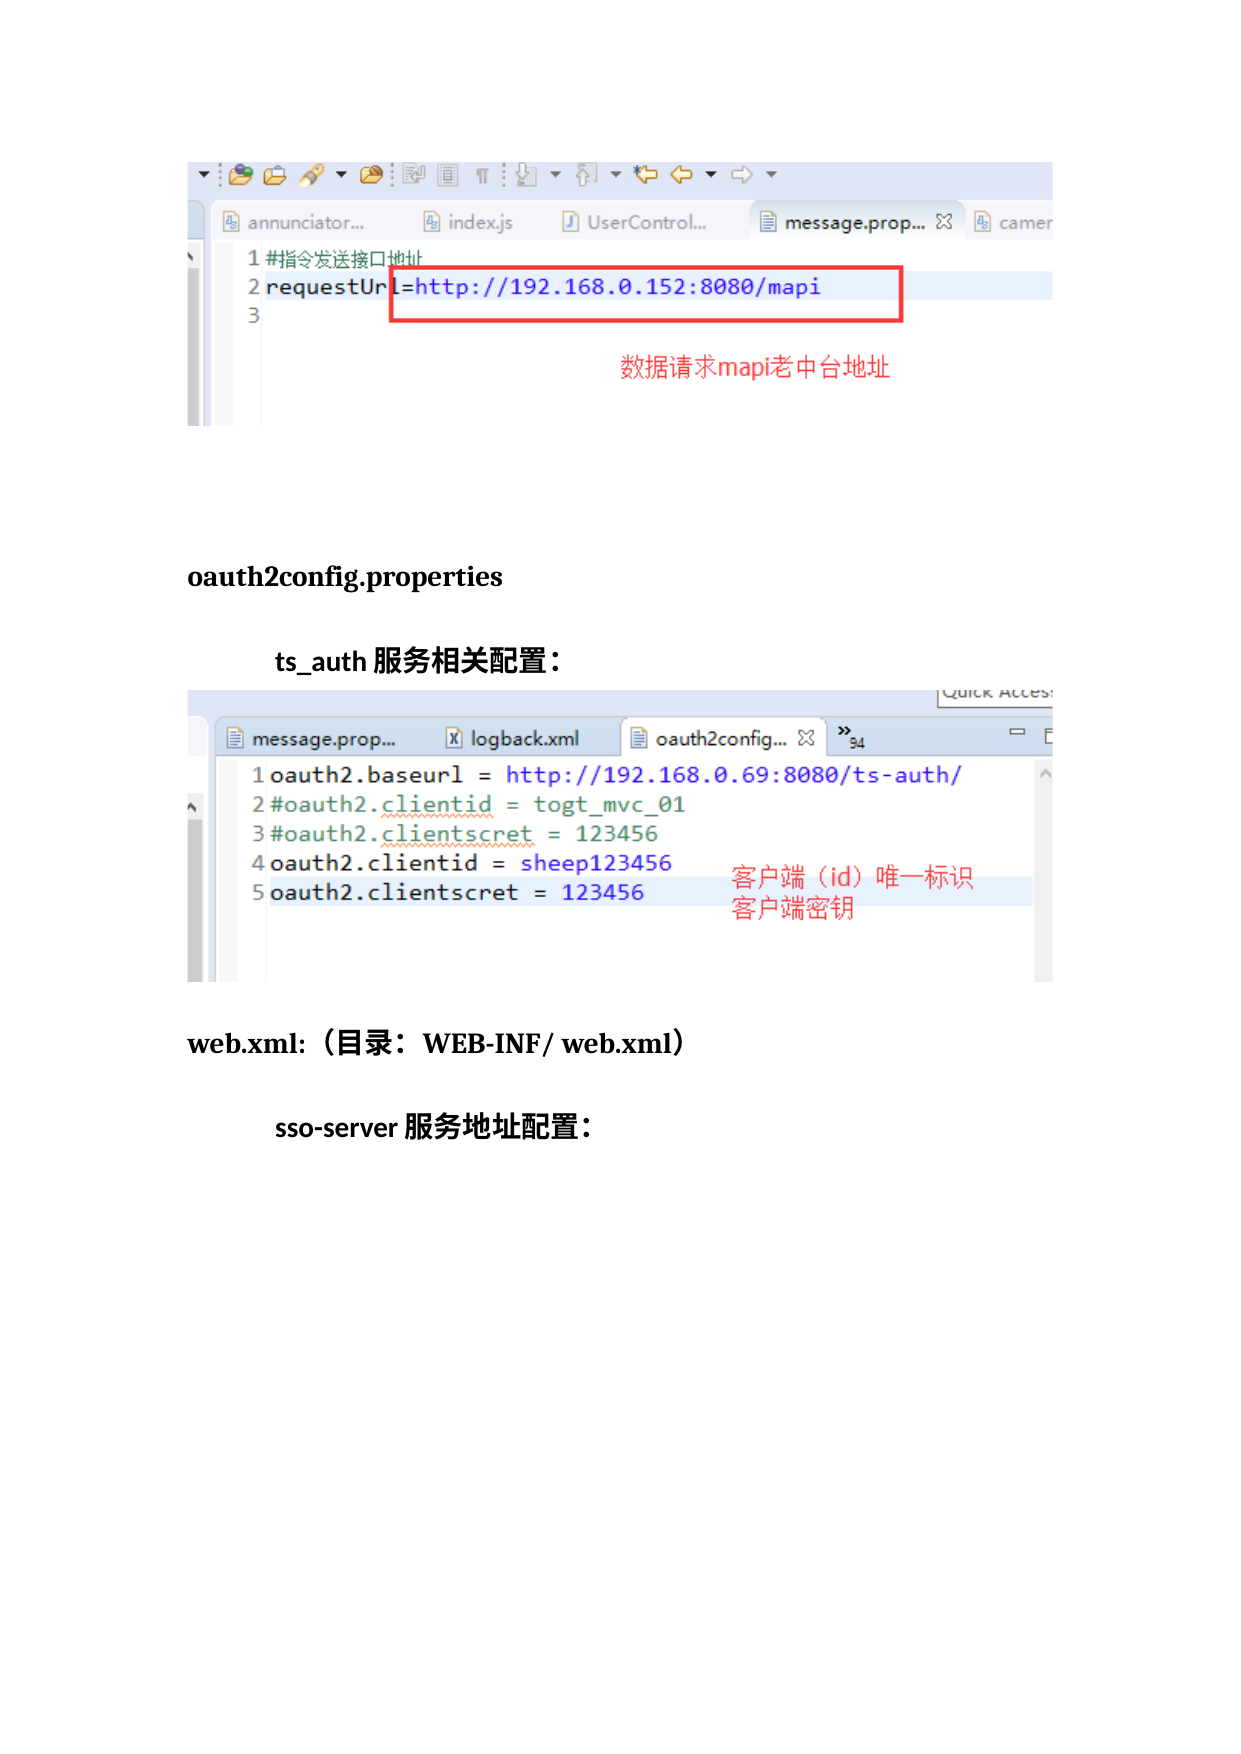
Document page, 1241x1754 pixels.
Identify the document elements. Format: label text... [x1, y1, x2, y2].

subtitle web.xml:（目录：WEB-INF/ web.xml） [187, 1008, 1053, 1073]
text sso-server服务地址配置： [231, 1092, 1053, 1157]
picture [187, 690, 1053, 982]
text ts_auth服务相关配置： [231, 626, 1053, 690]
subtitle oauth2config.properties [187, 544, 1053, 609]
picture [187, 162, 1053, 426]
